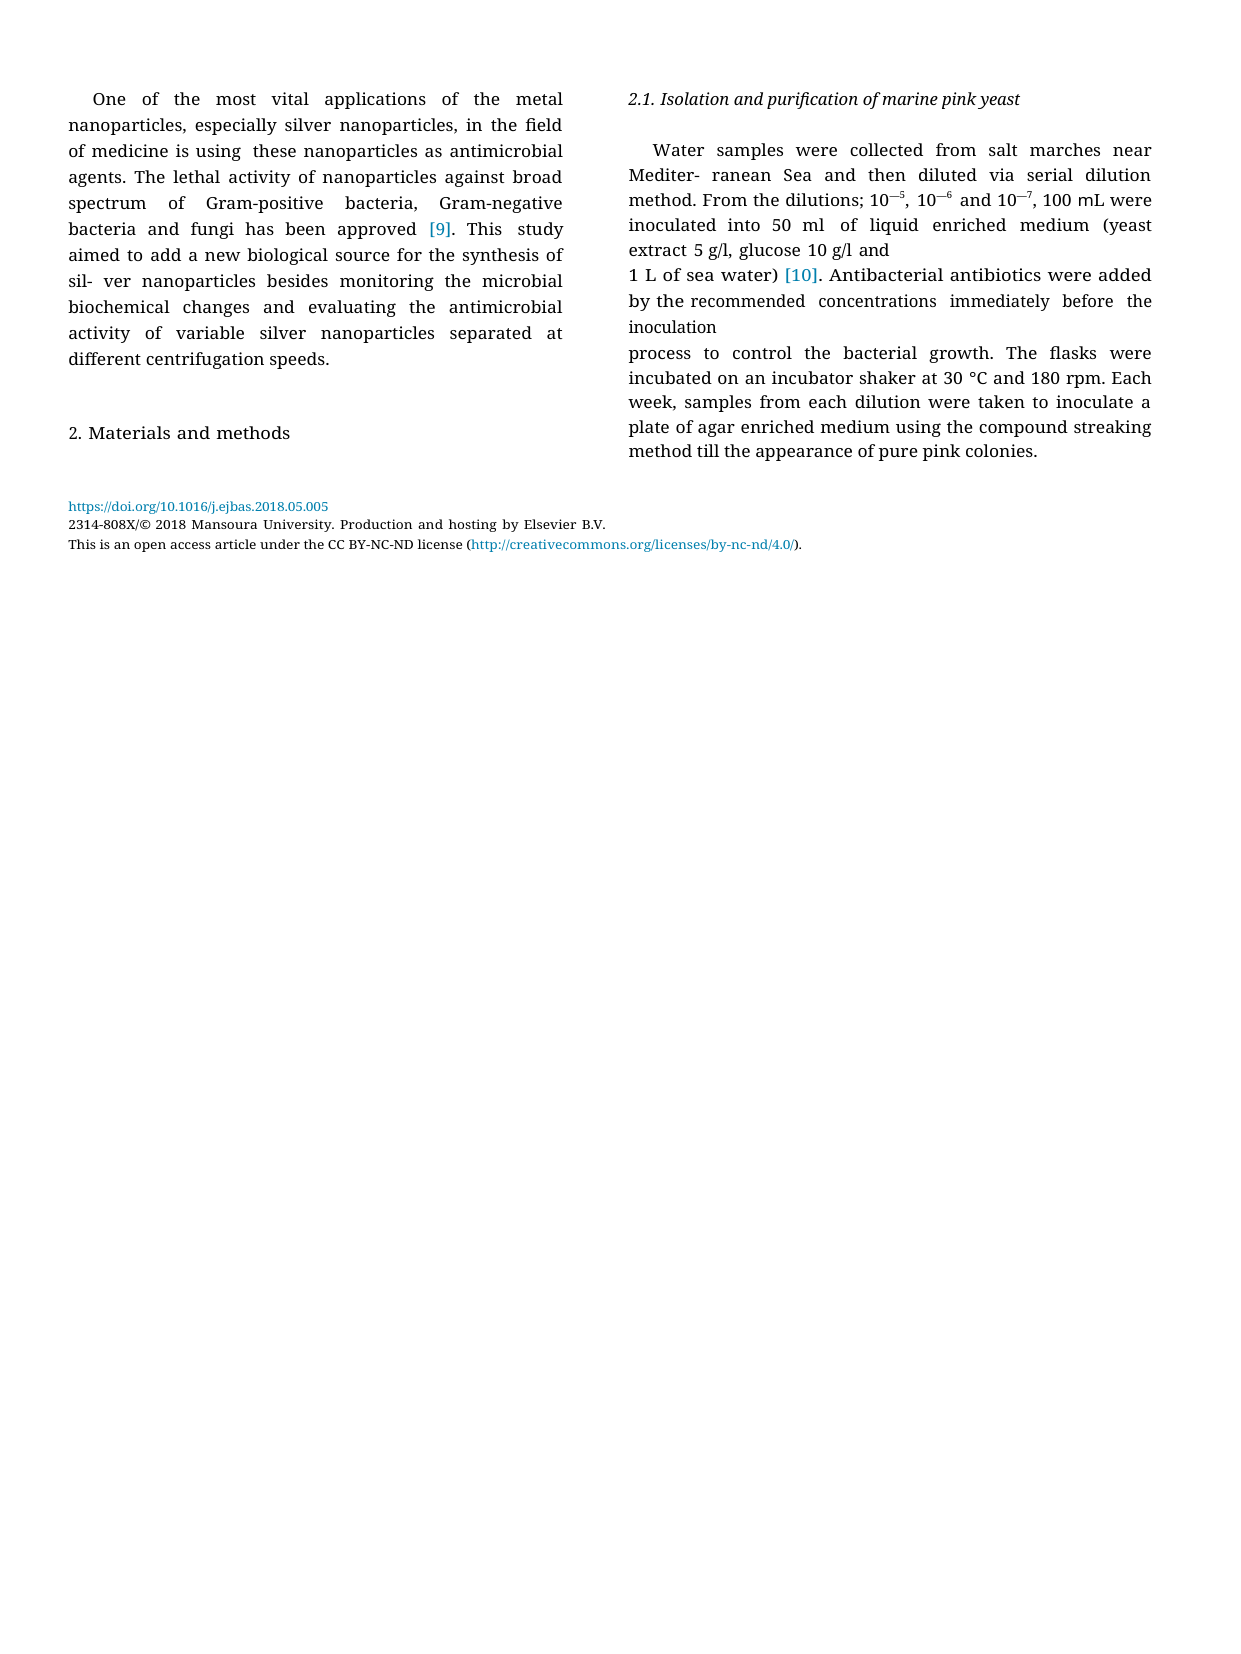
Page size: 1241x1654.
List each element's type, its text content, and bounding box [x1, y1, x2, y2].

picture [296, 502, 302, 511]
picture [719, 542, 726, 552]
picture [207, 501, 211, 513]
picture [156, 501, 164, 513]
text 1 L of sea water) [10]. Antibacterial antibiotics were added by the recommended concentrations immediately before the inoculation [628, 264, 1152, 338]
picture [538, 541, 545, 549]
picture [104, 501, 108, 513]
picture [761, 539, 766, 549]
text One of the most vital applications of the metal nanoparticles, especially silver nanoparticles, in the field of medicine is using these nanoparticles as antimicrobial agents. The lethal activity of nanoparticles against broad spectrum of Gram-positive bacteria, Gram-negative bacteria and fungi has been approved [9]. This study aimed to add a new biological source for the synthesis of sil- ver nanoparticles besides monitoring the microbial biochemical changes and evaluating the antimicrobial activity of variable silver nanoparticles separated at different centrifugation speeds. [68, 87, 563, 371]
list Materials and methods [68, 422, 595, 444]
picture [107, 501, 111, 513]
text Water samples were collected from salt marches near Mediter- ranean Sea and then diluted via serial dilution method. From the dilutions; 10—5, 10—6 and 10—7, 100 mL were inoculated into 50 ml of liquid enriched medium (yeast extract 5 g/l, glucose 10 g/l and [628, 139, 1152, 261]
picture [120, 504, 126, 511]
picture [229, 501, 235, 509]
picture [790, 539, 794, 551]
list Isolation and purification of marine pink yeast [628, 87, 1184, 110]
picture [501, 539, 505, 551]
picture [82, 504, 91, 512]
text This is an open access article under the CC BY-NC-ND license (http://creativecommons.org/licenses/by-nc-nd/4.0/). [68, 536, 1184, 553]
picture [505, 539, 509, 551]
text 2314-808X/© 2018 Mansoura University. Production and hosting by Elsevier B.V. [68, 516, 1184, 533]
picture [772, 540, 779, 547]
picture [651, 539, 658, 551]
picture [768, 539, 772, 551]
text https://doi.org/10.1016/j.ejbas.2018.05.005 [68, 498, 1184, 515]
text process to control the bacterial growth. The flasks were incubated on an incubator shaker at 30 °C and 180 rpm. Each week, samples from each dilution were taken to inoculate a plate of agar enriched medium using the compound streaking method till the appearance of pure pink colonies. [628, 342, 1152, 462]
